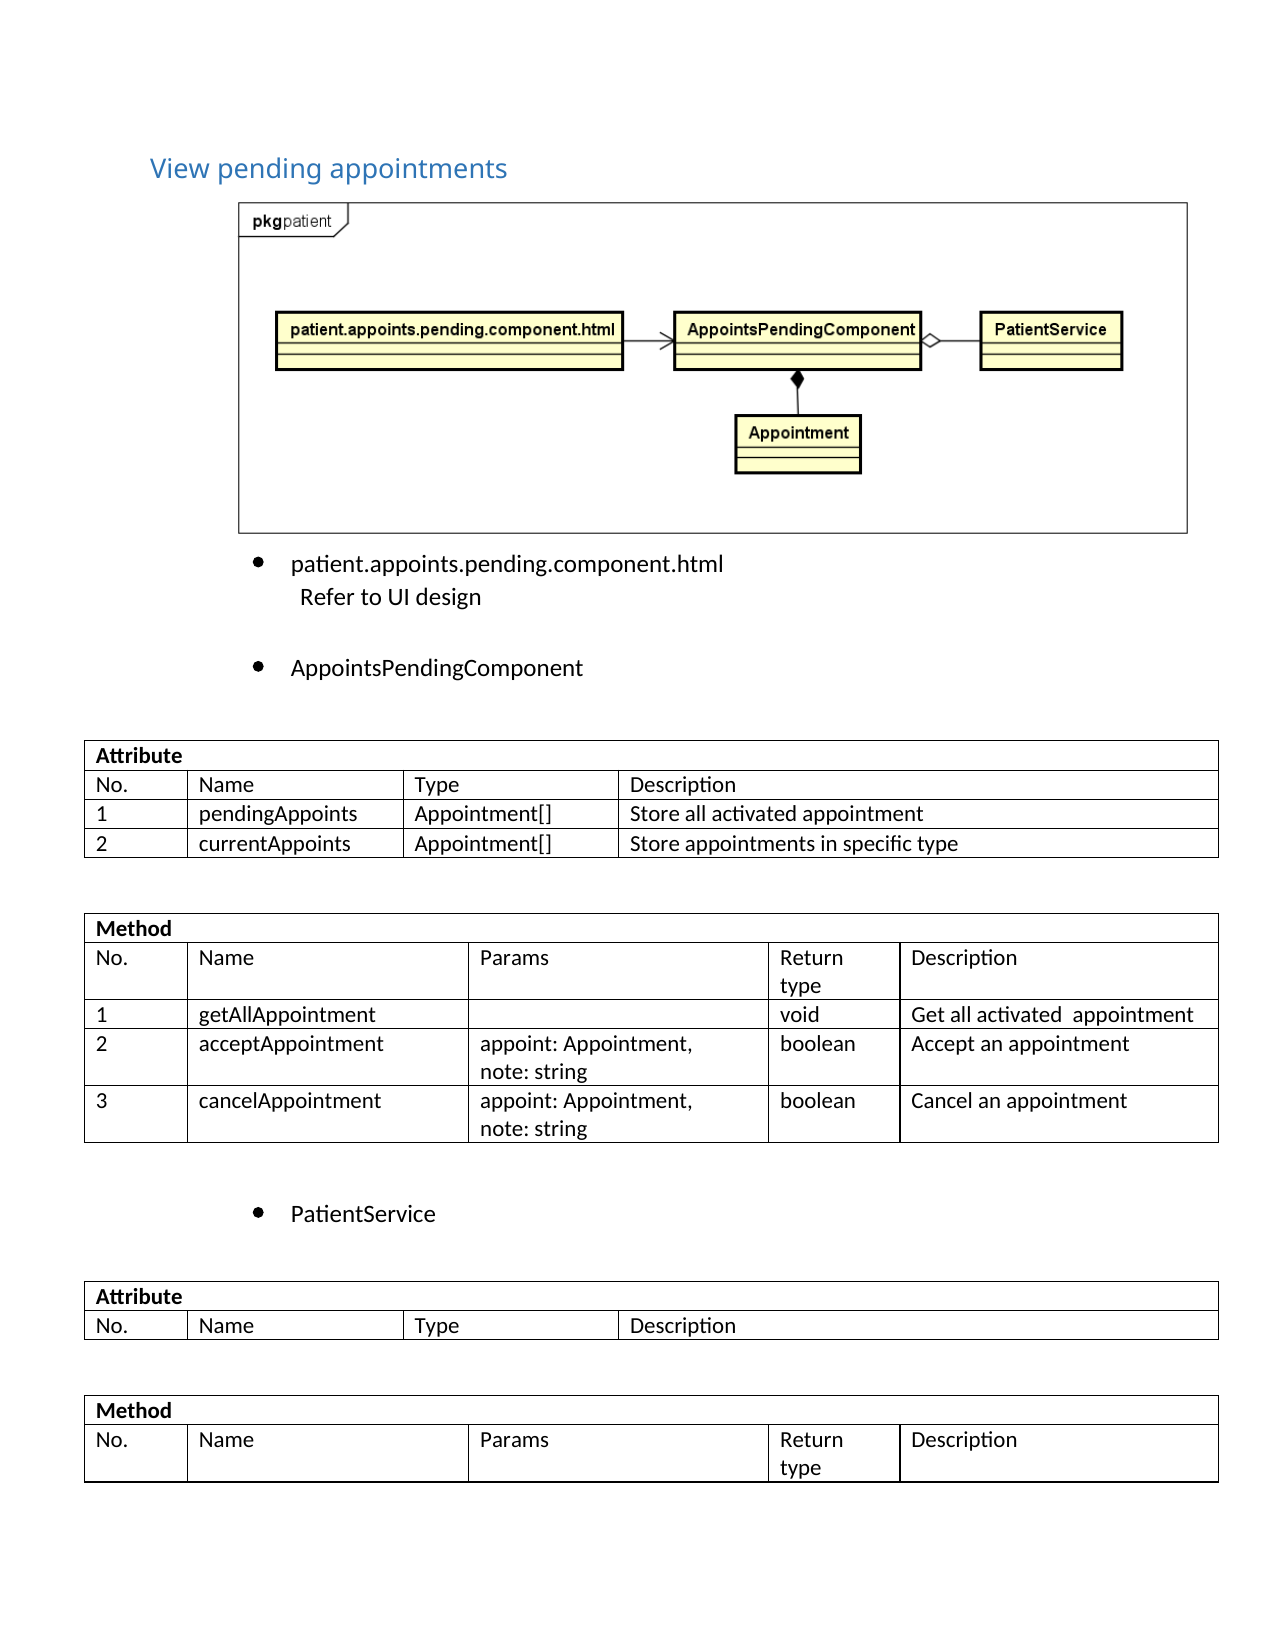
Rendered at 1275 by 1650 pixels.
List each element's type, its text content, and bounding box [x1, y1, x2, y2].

table_cell Store appointments in specific type [619, 829, 1218, 857]
list patient.appoints.pending.component.html [253, 548, 1125, 578]
table_cell Params [469, 943, 768, 999]
table_cell 1 [85, 800, 187, 828]
table_cell No. [85, 943, 187, 999]
table_cell Accept an appointment [901, 1029, 1218, 1085]
table_cell No. [85, 771, 187, 798]
table_cell Name [188, 943, 468, 999]
subtitle View pending appointments [150, 150, 1125, 187]
table_header Method [85, 1396, 1218, 1424]
table_cell Appointment[] [404, 829, 618, 857]
table_cell Type [404, 771, 618, 798]
table_cell Name [188, 1311, 403, 1339]
table_cell Name [188, 1425, 468, 1481]
table_cell Params [469, 1425, 768, 1481]
table_cell cancelAppointment [188, 1086, 468, 1142]
list Refer to UI design [300, 581, 1125, 611]
table_cell 2 [85, 829, 187, 857]
table_cell Description [901, 1425, 1218, 1481]
table_cell appoint: Appointment, note: string [469, 1029, 768, 1085]
table_cell boolean [769, 1086, 899, 1142]
table_cell 2 [85, 1029, 187, 1085]
table_cell Return type [769, 1425, 899, 1481]
table_cell currentAppoints [188, 829, 403, 857]
table_cell Type [404, 1311, 618, 1339]
table_cell No. [85, 1311, 187, 1339]
table_cell appoint: Appointment, note: string [469, 1086, 768, 1142]
table_cell Description [619, 1311, 1218, 1339]
table_header Method [85, 914, 1218, 942]
table_cell Description [901, 943, 1218, 999]
table_cell Name [188, 771, 403, 798]
table_cell Store all activated appointment [619, 800, 1218, 828]
table_cell getAllAppointment [188, 1000, 468, 1028]
table_cell 1 [85, 1000, 187, 1028]
table_cell boolean [769, 1029, 899, 1085]
table_cell acceptAppointment [188, 1029, 468, 1085]
table_cell void [769, 1000, 899, 1028]
table_cell pendingAppoints [188, 800, 403, 828]
table_cell Return type [769, 943, 899, 999]
table_cell 3 [85, 1086, 187, 1142]
list AppointsPendingComponent [253, 652, 1125, 683]
table_header Attribute [85, 1282, 1218, 1310]
picture [225, 189, 1200, 546]
table_cell [469, 1000, 768, 1028]
table_cell No. [85, 1425, 187, 1481]
table_cell Get all activated appointment [901, 1000, 1218, 1028]
list PatientService [253, 1198, 1125, 1229]
table_cell Appointment[] [404, 800, 618, 828]
table_cell Description [619, 771, 1218, 798]
table_cell Cancel an appointment [901, 1086, 1218, 1142]
table_header Attribute [85, 741, 1218, 769]
